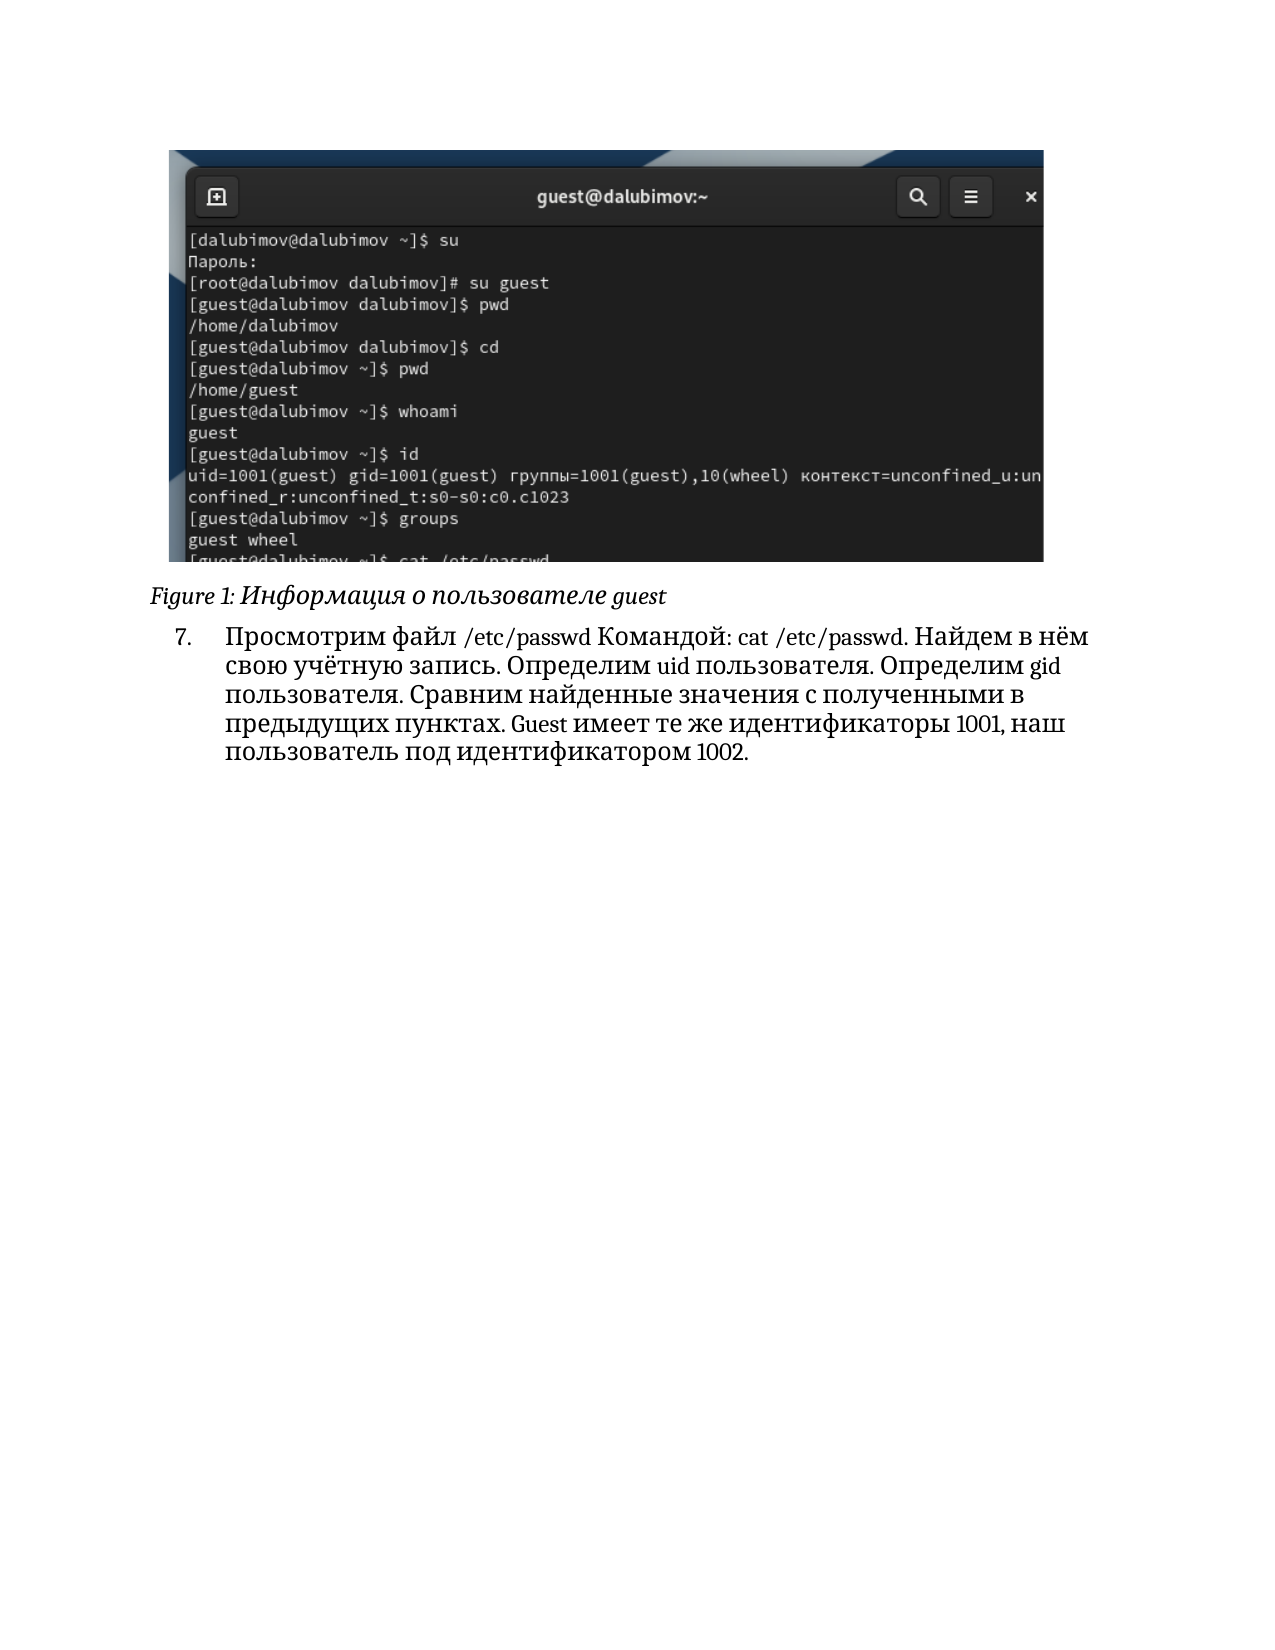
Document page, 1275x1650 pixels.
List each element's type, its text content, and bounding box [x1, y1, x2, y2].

text Figure 1: Информация о пользователе guest [150, 582, 1125, 611]
picture [168, 150, 1044, 562]
list Просмотрим файл /etc/passwd Командой: cat /etc/passwd. Найдем в нём свою учётную запись. Определим uid пользователя. Определим gid пользователя. Сравним найденные значения с полученными в предыдущих пунктах. Guest имеет те же идентификаторы 1001, наш пользователь под идентификатором 1002. [175, 623, 1125, 767]
